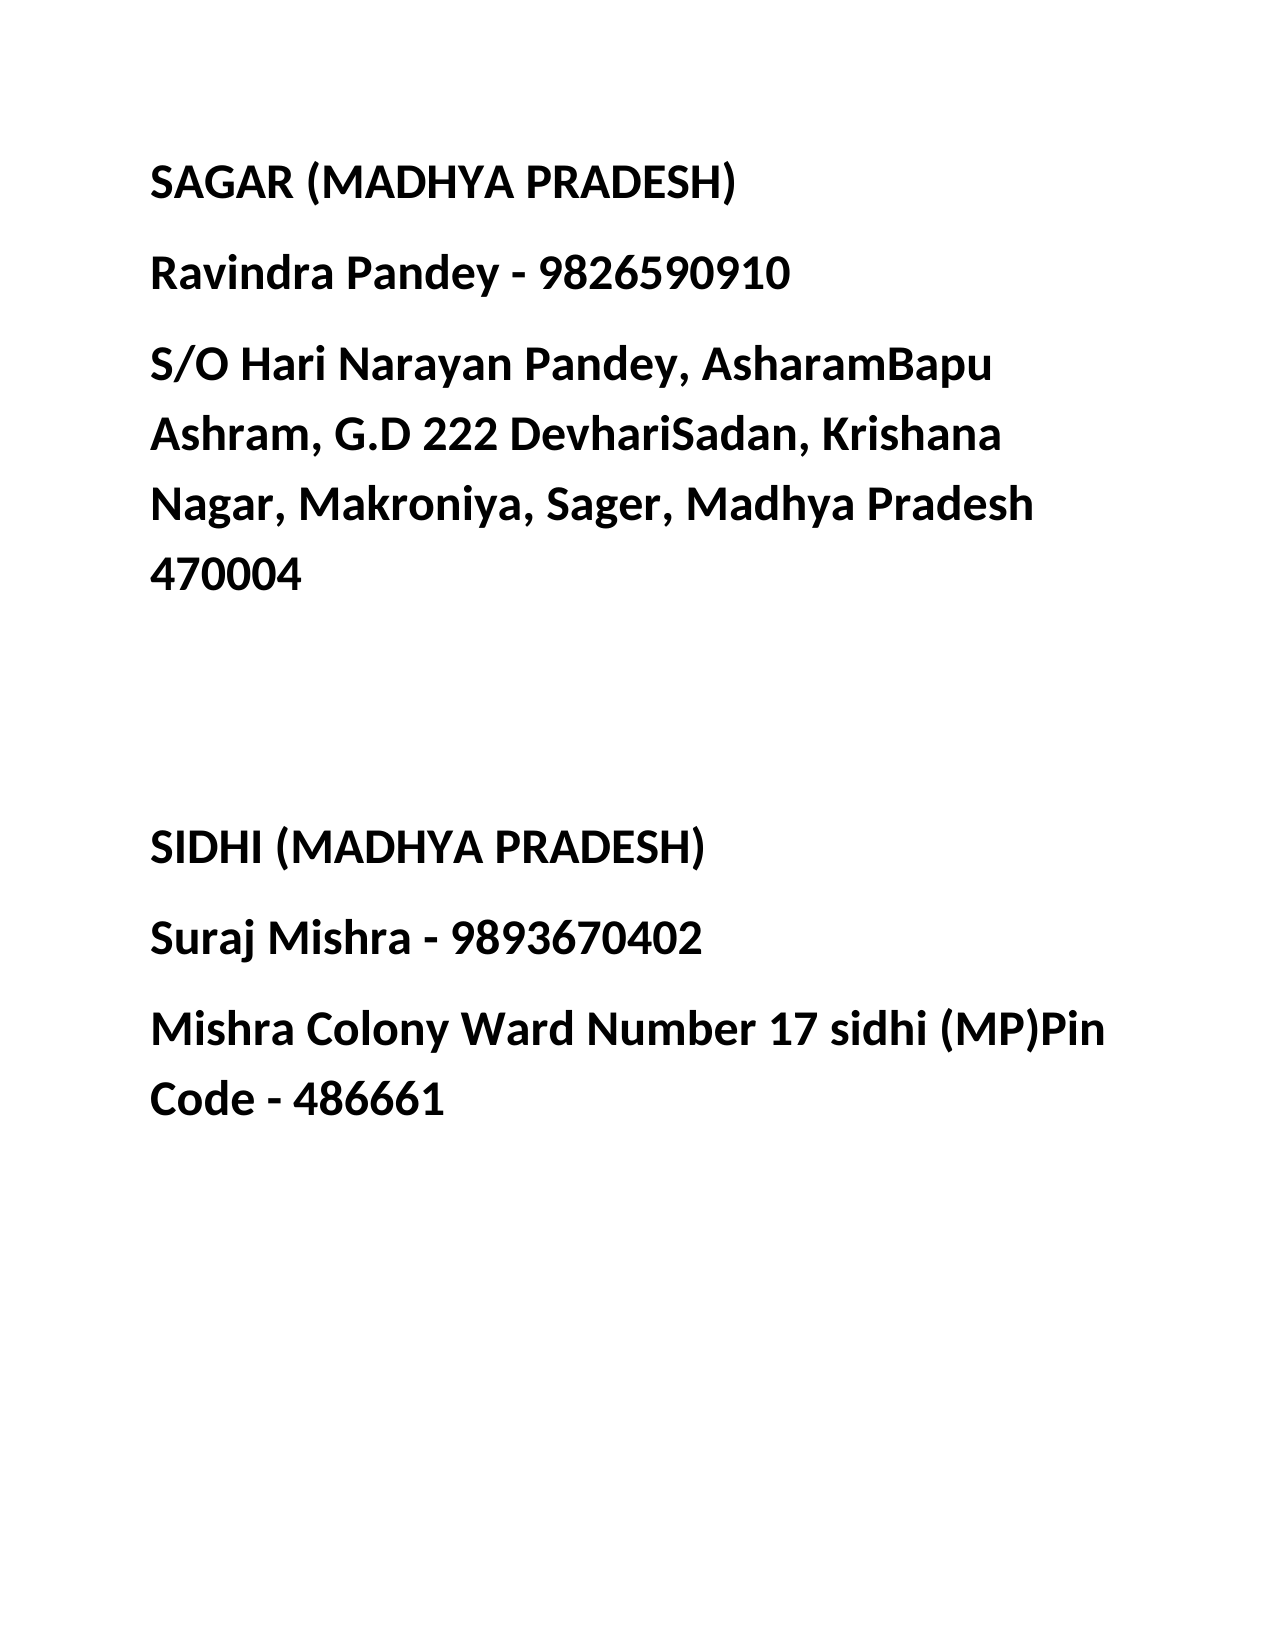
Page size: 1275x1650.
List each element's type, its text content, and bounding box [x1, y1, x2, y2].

text SIDHI (MADHYA PRADESH) [150, 815, 1125, 876]
text S/O Hari Narayan Pandey, AsharamBapu Ashram, G.D 222 DevhariSadan, Krishana Nagar, Makroniya, Sager, Madhya Pradesh 470004 [150, 332, 1125, 603]
text Mishra Colony Ward Number 17 sidhi (MP)Pin Code - 486661 [150, 997, 1125, 1128]
text Ravindra Pandey - 9826590910 [150, 241, 1125, 302]
text SAGAR (MADHYA PRADESH) [150, 150, 1125, 211]
text Suraj Mishra - 9893670402 [150, 906, 1125, 967]
